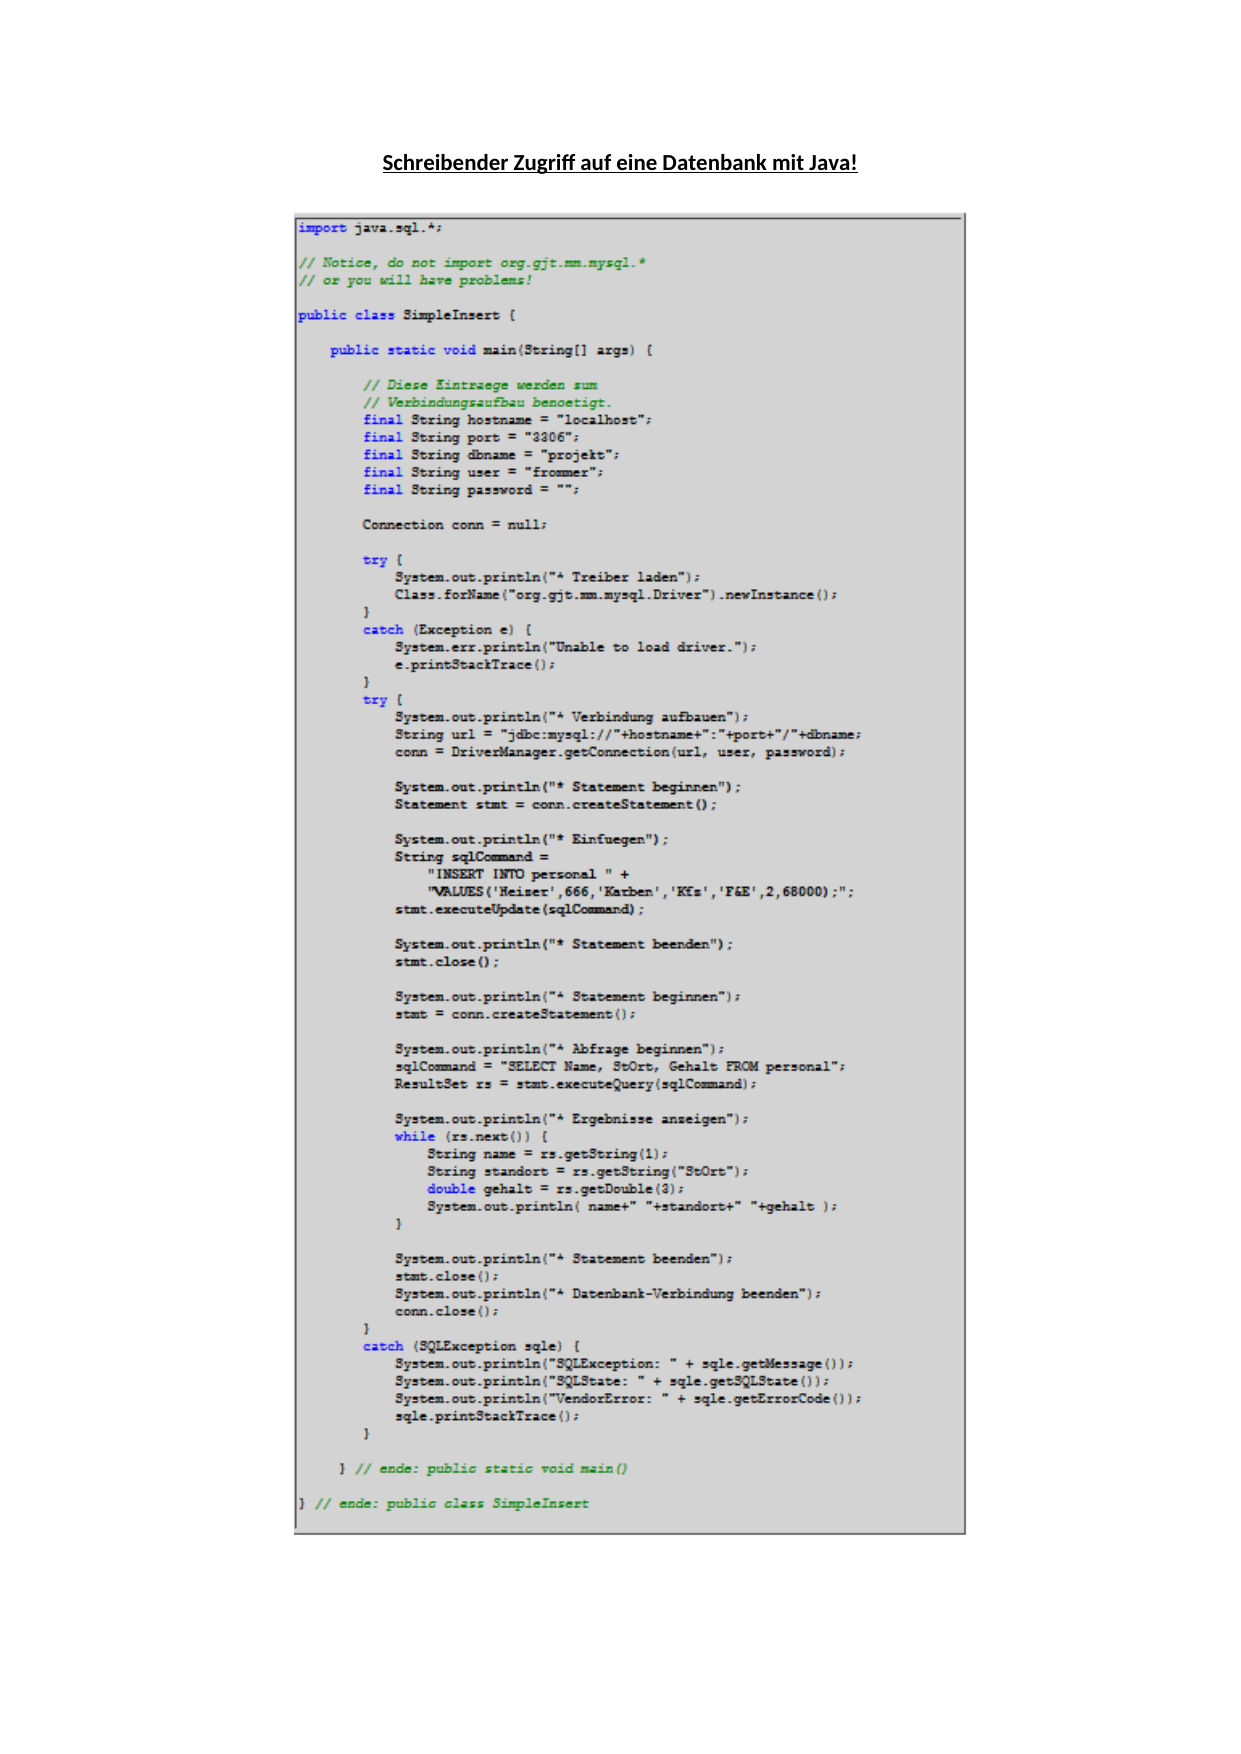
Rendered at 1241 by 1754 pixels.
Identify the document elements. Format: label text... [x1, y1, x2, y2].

text Schreibender Zugriff auf eine Datenbank mit Java! [148, 148, 1093, 176]
picture [292, 211, 968, 1538]
